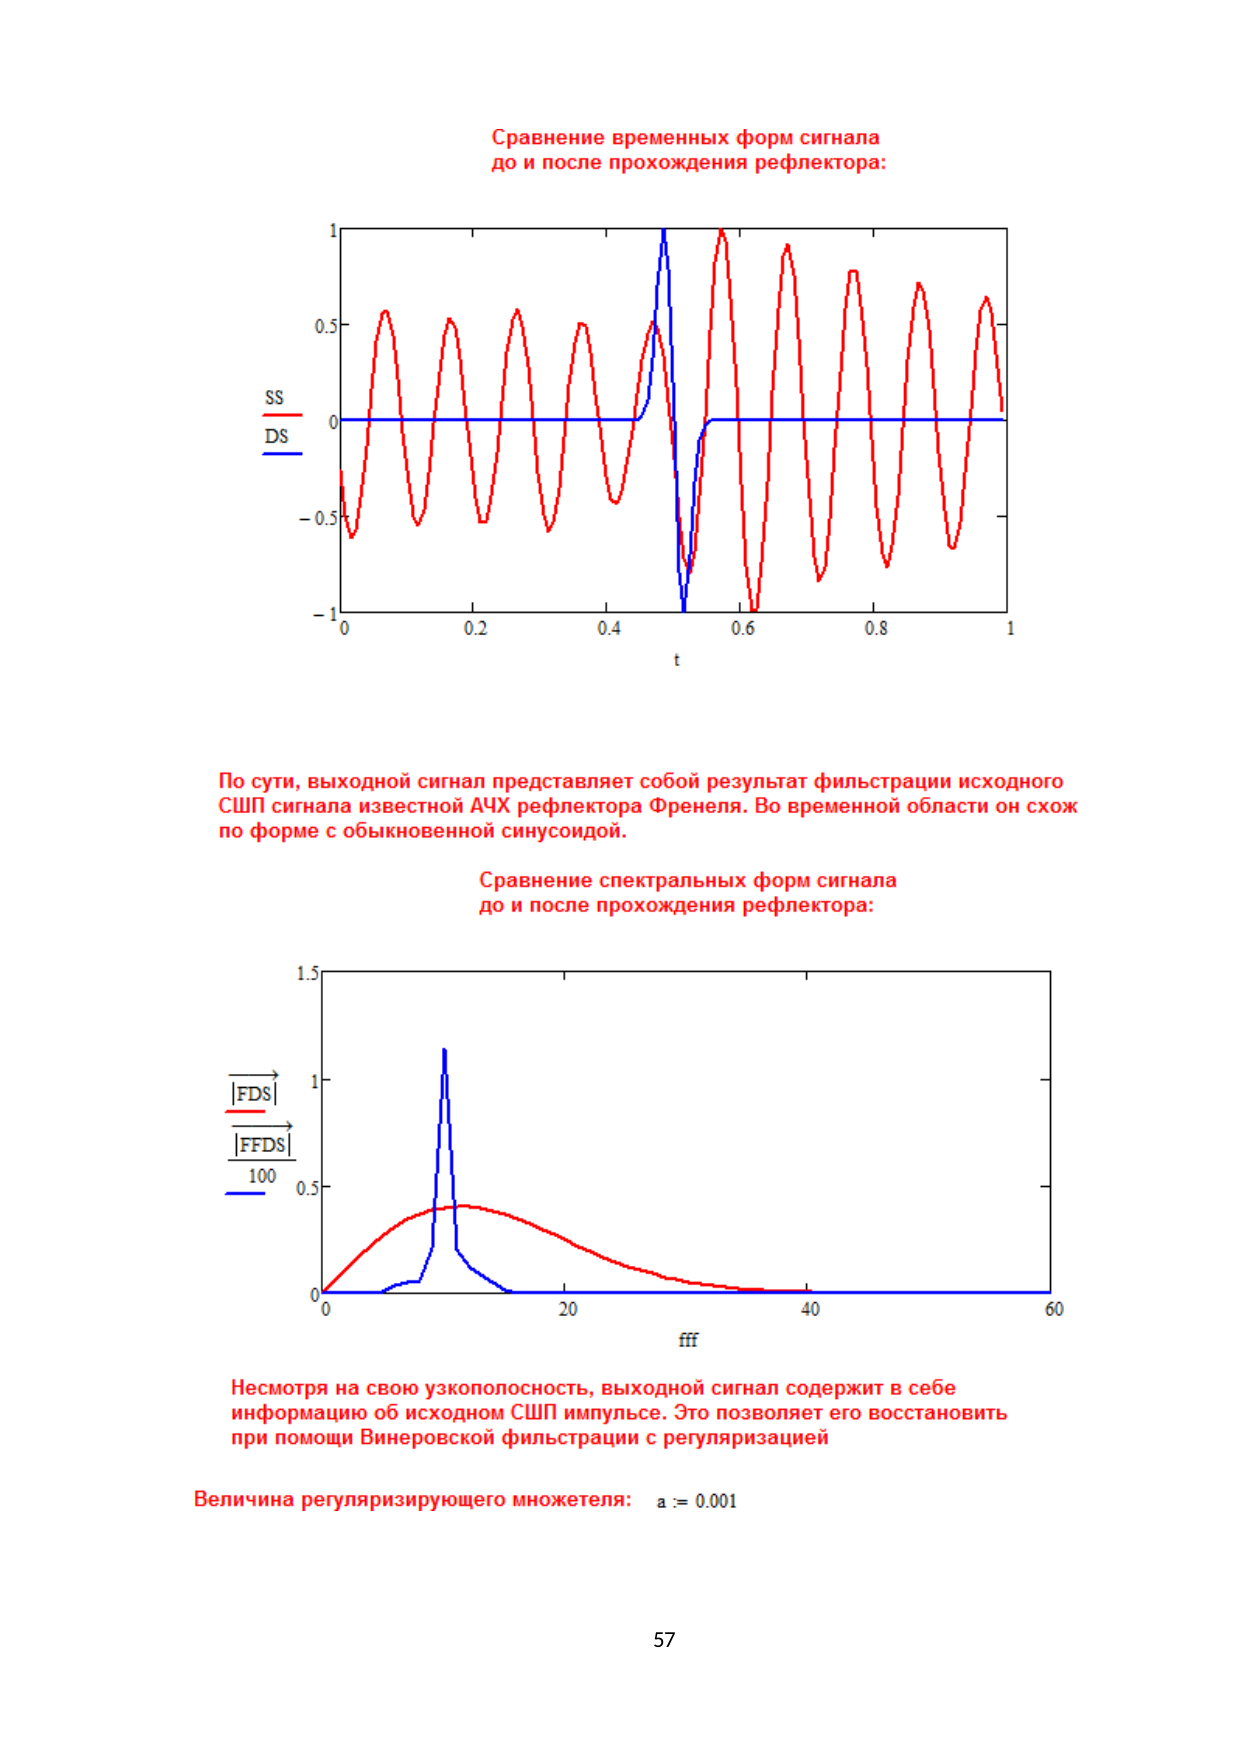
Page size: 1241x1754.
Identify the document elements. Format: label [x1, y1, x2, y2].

picture [194, 129, 1078, 1511]
